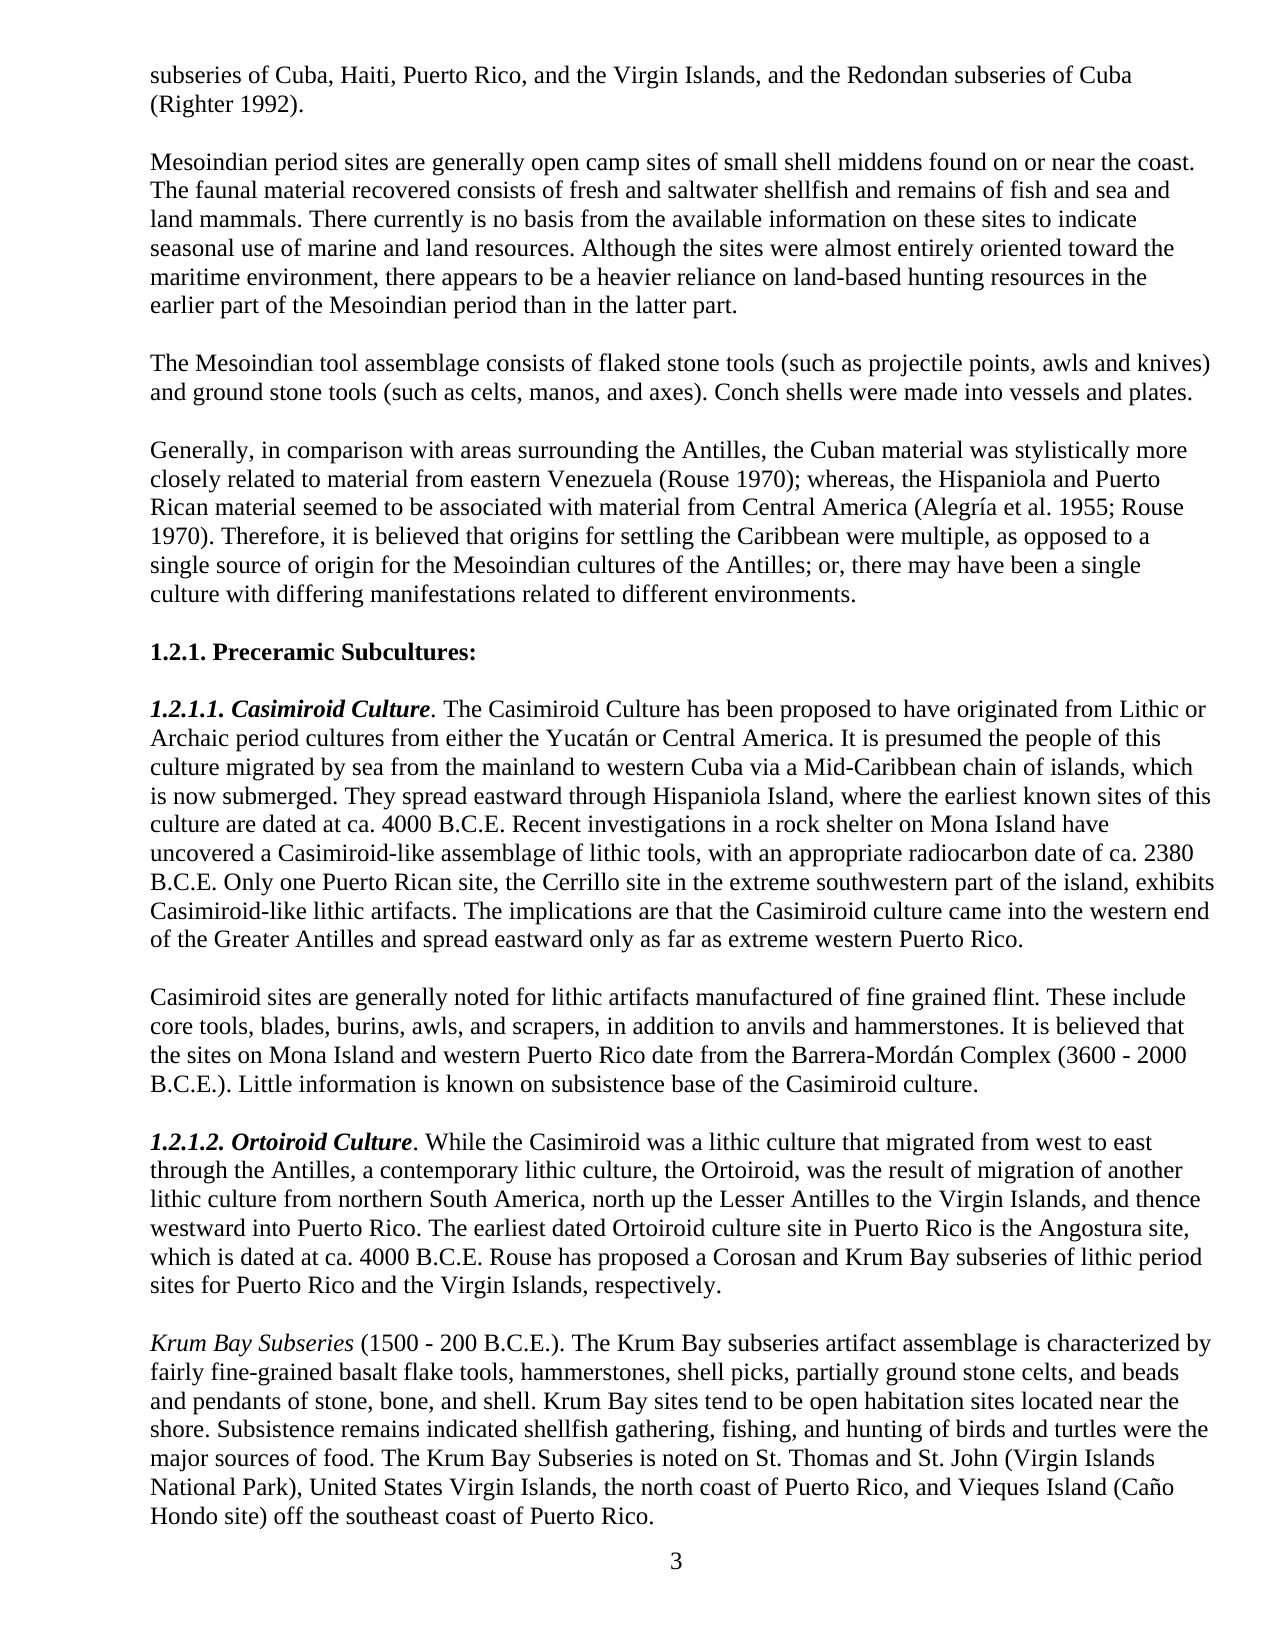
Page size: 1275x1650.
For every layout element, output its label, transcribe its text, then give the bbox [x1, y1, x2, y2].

text Krum Bay Subseries (1500 - 200 B.C.E.). The Krum Bay subseries artifact assemblage is characterized by fairly fine-grained basalt flake tools, hammerstones, shell picks, partially ground stone celts, and beads and pendants of stone, bone, and shell. Krum Bay sites tend to be open habitation sites located near the shore. Subsistence remains indicated shellfish gathering, fishing, and hunting of birds and turtles were the major sources of food. The Krum Bay Subseries is noted on St. Thomas and St. John (Virgin Islands National Park), United States Virgin Islands, the north coast of Puerto Rico, and Vieques Island (Caño Hondo site) off the southeast coast of Puerto Rico. [150, 1328, 1215, 1529]
text Mesoindian period sites are generally open camp sites of small shell middens found on or near the coast. The faunal material recovered consists of fresh and saltwater shellfish and remains of fish and sea and land mammals. There currently is no basis from the available information on these sites to indicate seasonal use of marine and land resources. Although the sites were almost entirely oriented toward the maritime environment, there appears to be a heavier reliance on land-based hunting resources in the earlier part of the Mesoindian period than in the latter part. [150, 147, 1215, 319]
text 1.2.1.2. Ortoiroid Culture. While the Casimiroid was a lithic culture that migrated from west to east through the Antilles, a contemporary lithic culture, the Ortoiroid, was the result of migration of another lithic culture from northern South America, north up the Lesser Antilles to the Virgin Islands, and thence westward into Puerto Rico. The earliest dated Ortoiroid culture site in Puerto Rico is the Angostura site, which is dated at ca. 4000 B.C.E. Rouse has proposed a Corosan and Krum Bay subseries of lithic period sites for Puerto Rico and the Virgin Islands, respectively. [150, 1127, 1215, 1299]
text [150, 60, 1215, 117]
text 1.2.1. Preceramic Subcultures: [150, 637, 1215, 665]
text Generally, in comparison with areas surrounding the Antilles, the Cuban material was stylistically more closely related to material from eastern Venezuela (Rouse 1970); whereas, the Hispaniola and Puerto Rican material seemed to be associated with material from Central America (Alegría et al. 1955; Rouse 1970). Therefore, it is believed that origins for settling the Caribbean were multiple, as opposed to a single source of origin for the Mesoindian cultures of the Antilles; or, there may have been a single culture with differing manifestations related to different environments. [150, 435, 1215, 607]
text Casimiroid sites are generally noted for lithic artifacts manufactured of fine grained flint. These include core tools, blades, burins, awls, and scrapers, in addition to anvils and hammerstones. It is believed that the sites on Mona Island and western Puerto Rico date from the Barrera-Mordán Complex (3600 - 2000 B.C.E.). Little information is known on subsistence base of the Casimiroid culture. [150, 982, 1215, 1097]
text The Mesoindian tool assemblage consists of flaked stone tools (such as projectile points, awls and knives) and ground stone tools (such as celts, manos, and axes). Conch shells were made into vessels and plates. [150, 348, 1215, 406]
text 1.2.1.1. Casimiroid Culture. The Casimiroid Culture has been proposed to have originated from Lithic or Archaic period cultures from either the Yucatán or Central America. It is presumed the people of this culture migrated by sea from the mainland to western Cuba via a Mid-Caribbean chain of islands, which is now submerged. They spread eastward through Hispaniola Island, where the earliest known sites of this culture are dated at ca. 4000 B.C.E. Recent investigations in a rock shelter on Mona Island have uncovered a Casimiroid-like assemblage of lithic tools, with an appropriate radiocarbon date of ca. 2380 B.C.E. Only one Puerto Rican site, the Cerrillo site in the extreme southwestern part of the island, exhibits Casimiroid-like lithic artifacts. The implications are that the Casimiroid culture came into the western end of the Greater Antilles and spread eastward only as far as extreme western Puerto Rico. [150, 694, 1215, 953]
